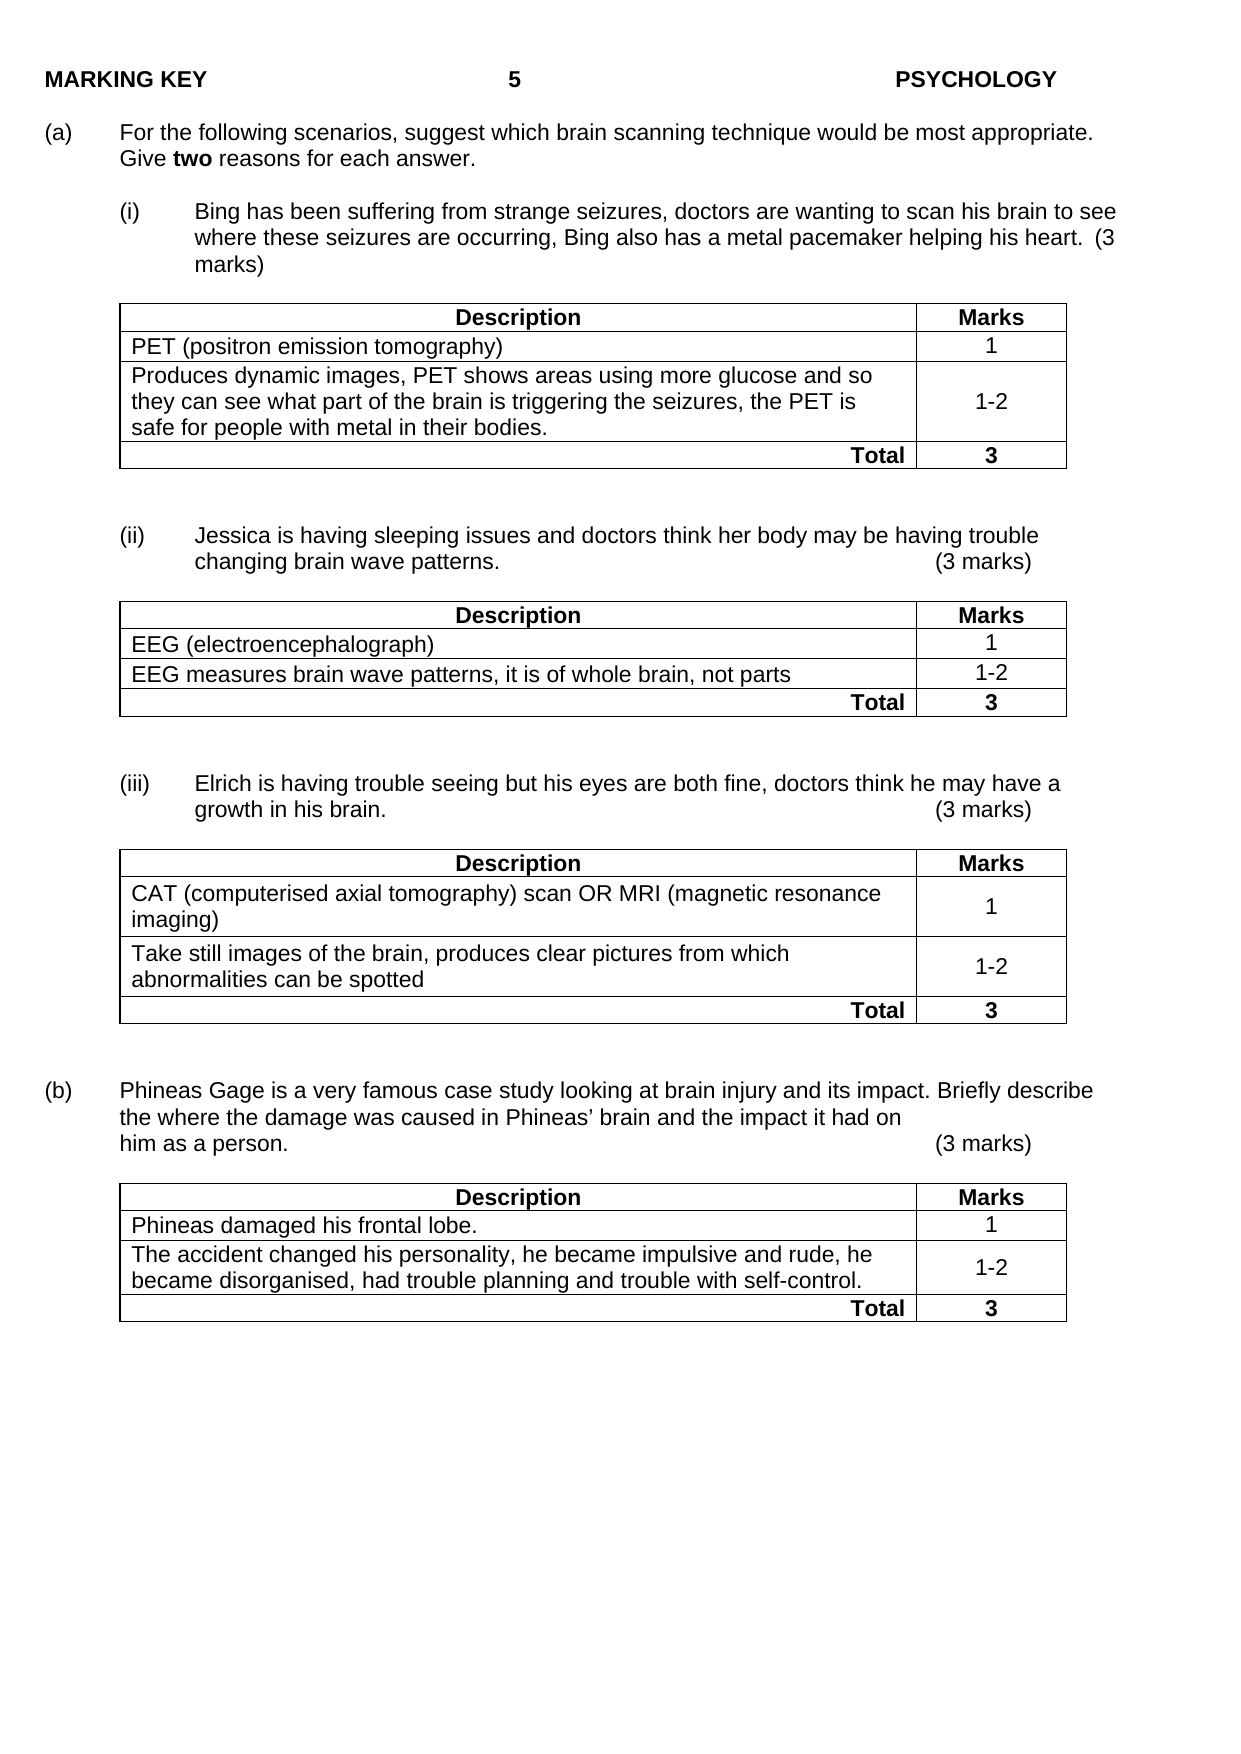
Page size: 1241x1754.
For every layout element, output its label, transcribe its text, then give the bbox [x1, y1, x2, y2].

table_cell 1-2 [917, 362, 1066, 441]
table_cell The accident changed his personality, he became impulsive and rude, he became disorganised, had trouble planning and trouble with self-control. [121, 1241, 916, 1294]
table_header Description [121, 1184, 916, 1210]
table_cell CAT (computerised axial tomography) scan OR MRI (magnetic resonance imaging) [121, 877, 916, 936]
table_header Description [121, 304, 916, 331]
table_header Marks [917, 602, 1066, 628]
table_cell Total [121, 1295, 916, 1321]
table_cell 3 [917, 442, 1066, 468]
list For the following scenarios, suggest which brain scanning technique would be most appropriate. Give two reasons for each answer. [44, 119, 1119, 171]
list him as a person. (3 marks) [119, 1130, 1119, 1156]
list Elrich is having trouble seeing but his eyes are both fine, doctors think he may have a growth in his brain. (3 marks) [119, 769, 1119, 822]
table_header Marks [917, 304, 1066, 331]
table_cell 1-2 [917, 937, 1066, 996]
table_cell 1-2 [917, 659, 1066, 688]
table_header Description [121, 850, 916, 876]
list Bing has been suffering from strange seizures, doctors are wanting to scan his brain to see where these seizures are occurring, Bing also has a metal pacemaker helping his heart. (3 marks) [119, 198, 1119, 277]
table_cell Total [121, 997, 916, 1023]
table_cell PET (positron emission tomography) [121, 332, 916, 361]
table_cell EEG measures brain wave patterns, it is of whole brain, not parts [121, 659, 916, 688]
table_cell 3 [917, 997, 1066, 1023]
table_cell 1 [917, 332, 1066, 361]
table_cell Produces dynamic images, PET shows areas using more glucose and so they can see what part of the brain is triggering the seizures, the PET is safe for people with metal in their bodies. [121, 362, 916, 441]
table_cell Phineas damaged his frontal lobe. [121, 1211, 916, 1240]
table_cell 1 [917, 877, 1066, 936]
table_cell 3 [917, 689, 1066, 716]
table_cell 1 [917, 1211, 1066, 1240]
table_cell EEG (electroencephalograph) [121, 629, 916, 658]
table_header Marks [917, 850, 1066, 876]
table_cell 3 [917, 1295, 1066, 1321]
table_header Marks [917, 1184, 1066, 1210]
table_cell 1 [917, 629, 1066, 658]
table_cell Take still images of the brain, produces clear pictures from which abnormalities can be spotted [121, 937, 916, 996]
table_cell Total [121, 689, 916, 716]
table_cell Total [121, 442, 916, 468]
list Phineas Gage is a very famous case study looking at brain injury and its impact. Briefly describe the where the damage was caused in Phineas’ brain and the impact it had on [44, 1077, 1119, 1130]
table_header Description [121, 602, 916, 628]
list Jessica is having sleeping issues and doctors think her body may be having trouble changing brain wave patterns. (3 marks) [119, 522, 1119, 574]
table_cell 1-2 [917, 1241, 1066, 1294]
